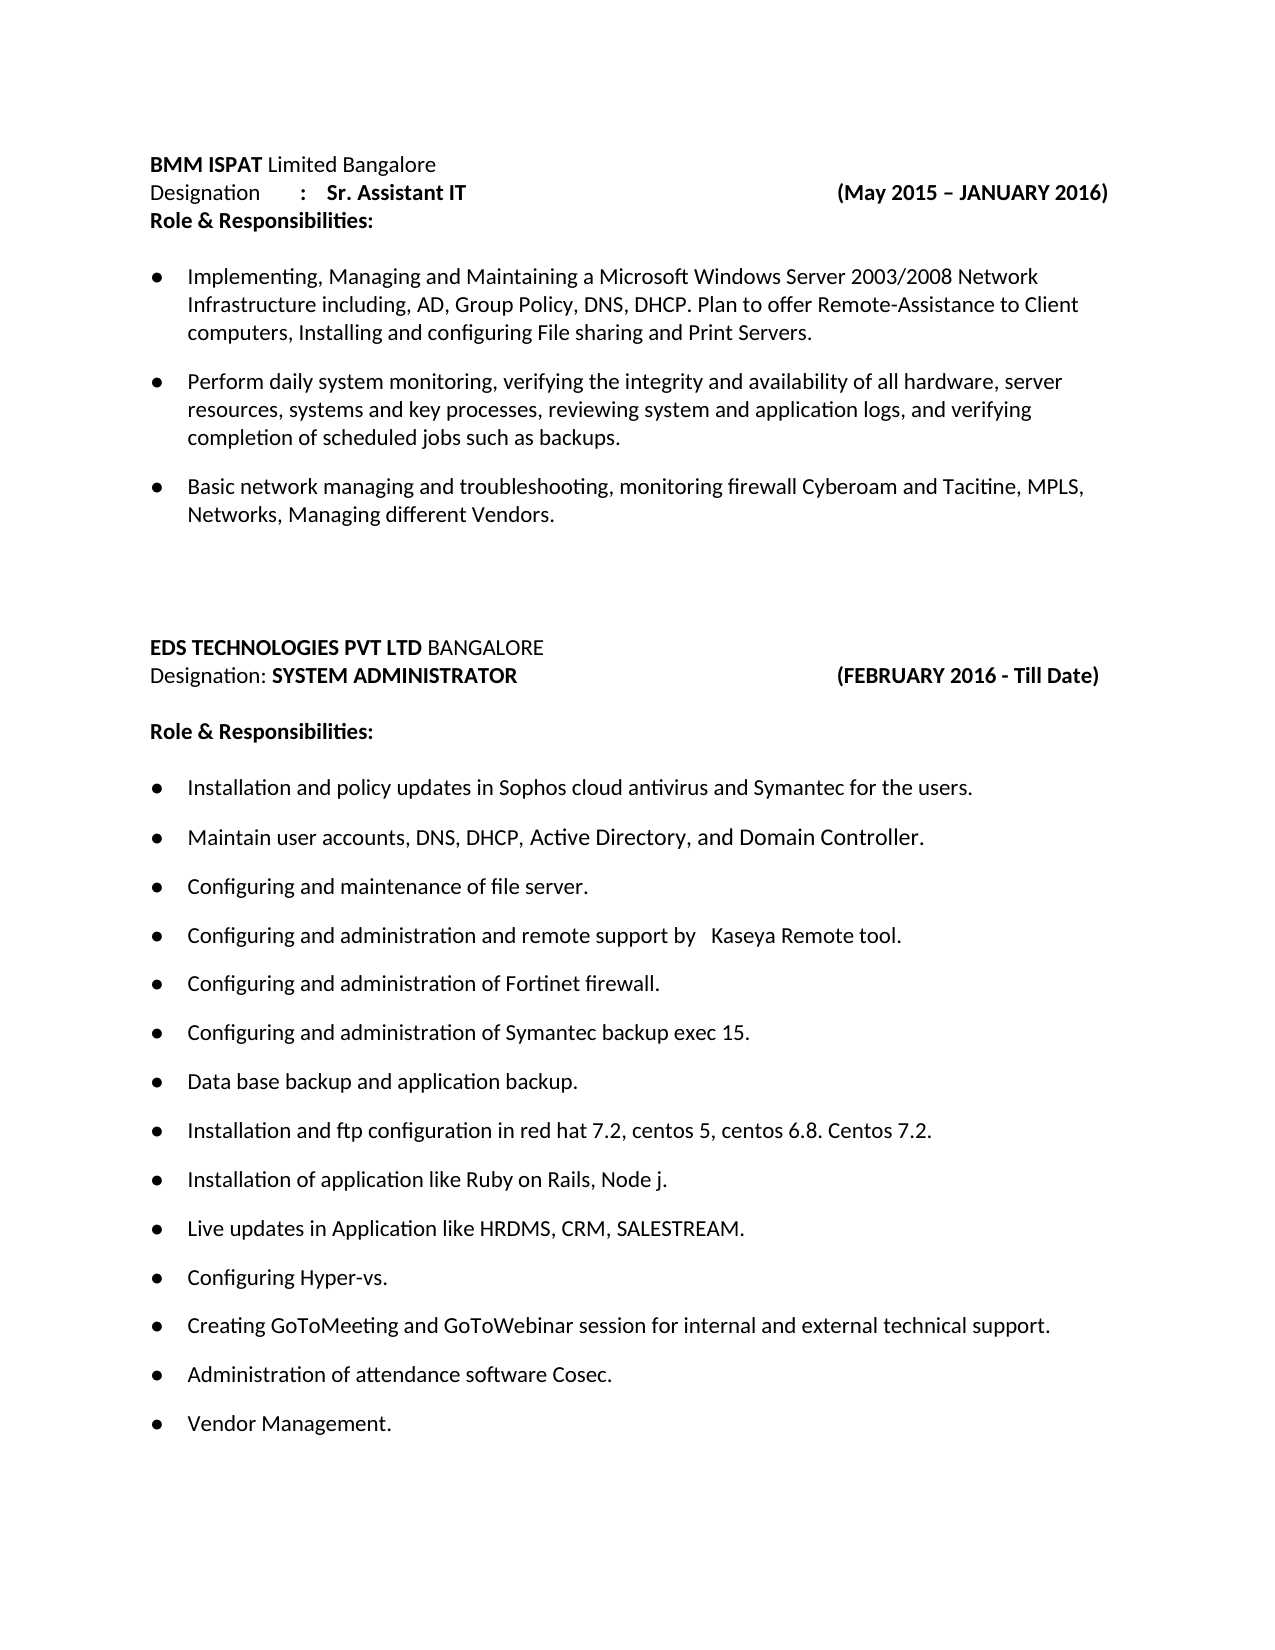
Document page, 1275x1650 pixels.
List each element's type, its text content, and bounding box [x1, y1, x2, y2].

list Installation and ftp configuration in red hat 7.2, centos 5, centos 6.8. Centos 7.2. [150, 1116, 1125, 1144]
list Installation of application like Ruby on Rails, Node j. [150, 1165, 1125, 1193]
list Configuring and administration of Symantec backup exec 15. [150, 1018, 1125, 1046]
list Configuring and administration of Fortinet firewall. [150, 969, 1125, 998]
list Installation and policy updates in Sophos cloud antivirus and Symantec for the users. [150, 773, 1125, 801]
list Basic network managing and troubleshooting, monitoring firewall Cyberoam and Tacitine, MPLS, Networks, Managing different Vendors. [150, 472, 1125, 528]
list Configuring Hyper-vs. [150, 1263, 1125, 1291]
list Perform daily system monitoring, verifying the integrity and availability of all hardware, server resources, systems and key processes, reviewing system and application logs, and verifying completion of scheduled jobs such as backups. [150, 367, 1125, 451]
list Live updates in Application like HRDMS, CRM, SALESTREAM. [150, 1214, 1125, 1242]
text Designation : Sr. Assistant IT (May 2015 – JANUARY 2016) [150, 178, 1125, 206]
text BMM ISPAT Limited Bangalore [150, 150, 1125, 178]
list Administration of attendance software Cosec. [150, 1360, 1125, 1388]
list Implementing, Managing and Maintaining a Microsoft Windows Server 2003/2008 Network Infrastructure including, AD, Group Policy, DNS, DHCP. Plan to offer Remote-Assistance to Client computers, Installing and configuring File sharing and Print Servers. [150, 262, 1125, 346]
list Configuring and administration and remote support by Kaseya Remote tool. [150, 921, 1125, 949]
text Role & Responsibilities: [150, 717, 1125, 745]
text Designation: SYSTEM ADMINISTRATOR (FEBRUARY 2016 - Till Date) [150, 661, 1125, 689]
text EDS TECHNOLOGIES PVT LTD BANGALORE [150, 633, 1125, 661]
list Vendor Management. [150, 1409, 1125, 1437]
text Role & Responsibilities: [150, 206, 1125, 234]
list Data base backup and application backup. [150, 1067, 1125, 1095]
list Creating GoToMeeting and GoToWebinar session for internal and external technical support. [150, 1312, 1125, 1339]
list Configuring and maintenance of file server. [150, 872, 1125, 900]
list Maintain user accounts, DNS, DHCP, Active Directory, and Domain Controller. [150, 822, 1125, 851]
